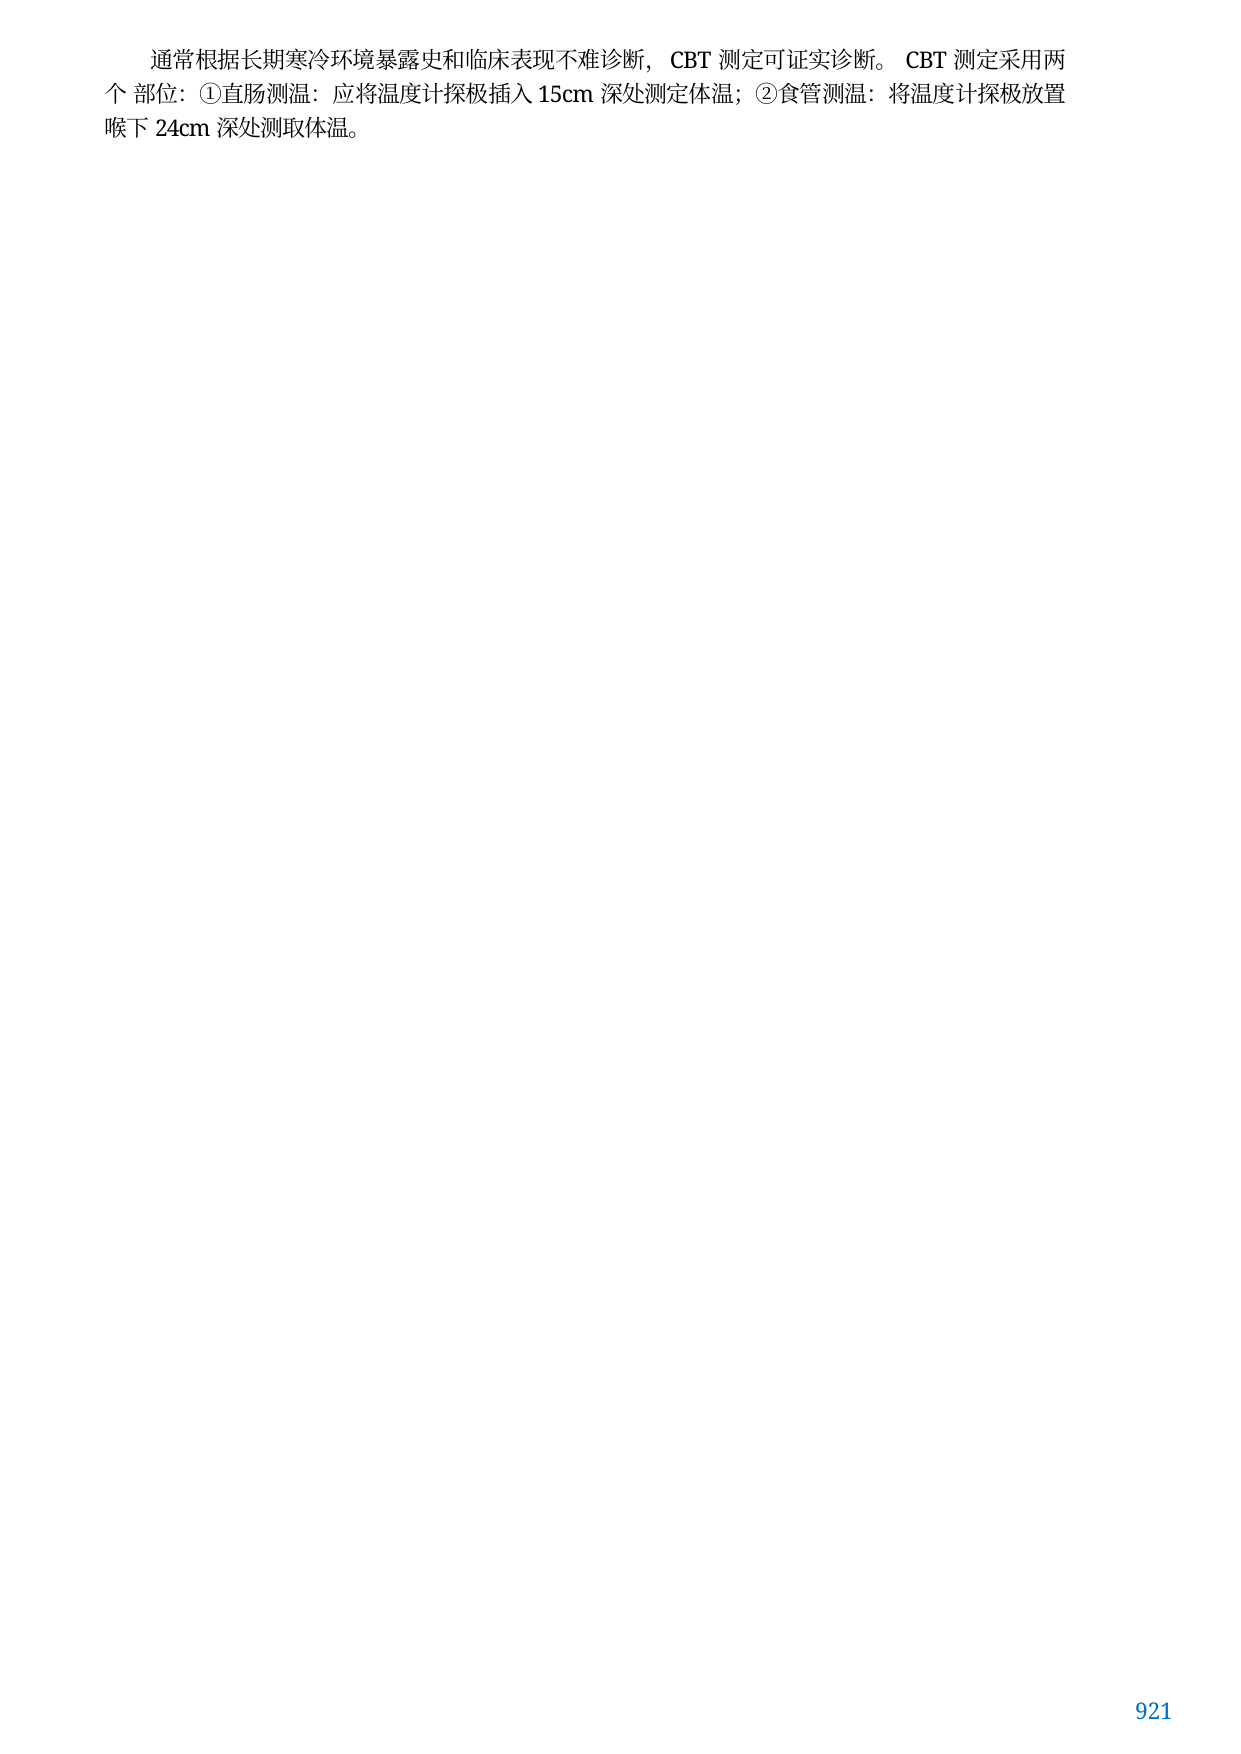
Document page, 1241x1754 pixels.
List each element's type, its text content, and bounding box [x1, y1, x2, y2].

text 通常根据长期寒冷环境暴露史和临床表现不难诊断，CBT 测定可证实诊断。 CBT 测定采用两个 部位：①直肠测温：应将温度计探极插入15cm 深处测定体温；②食管测温：将温度计探极放置喉下 24cm 深处测取体温。 [104, 42, 1066, 143]
